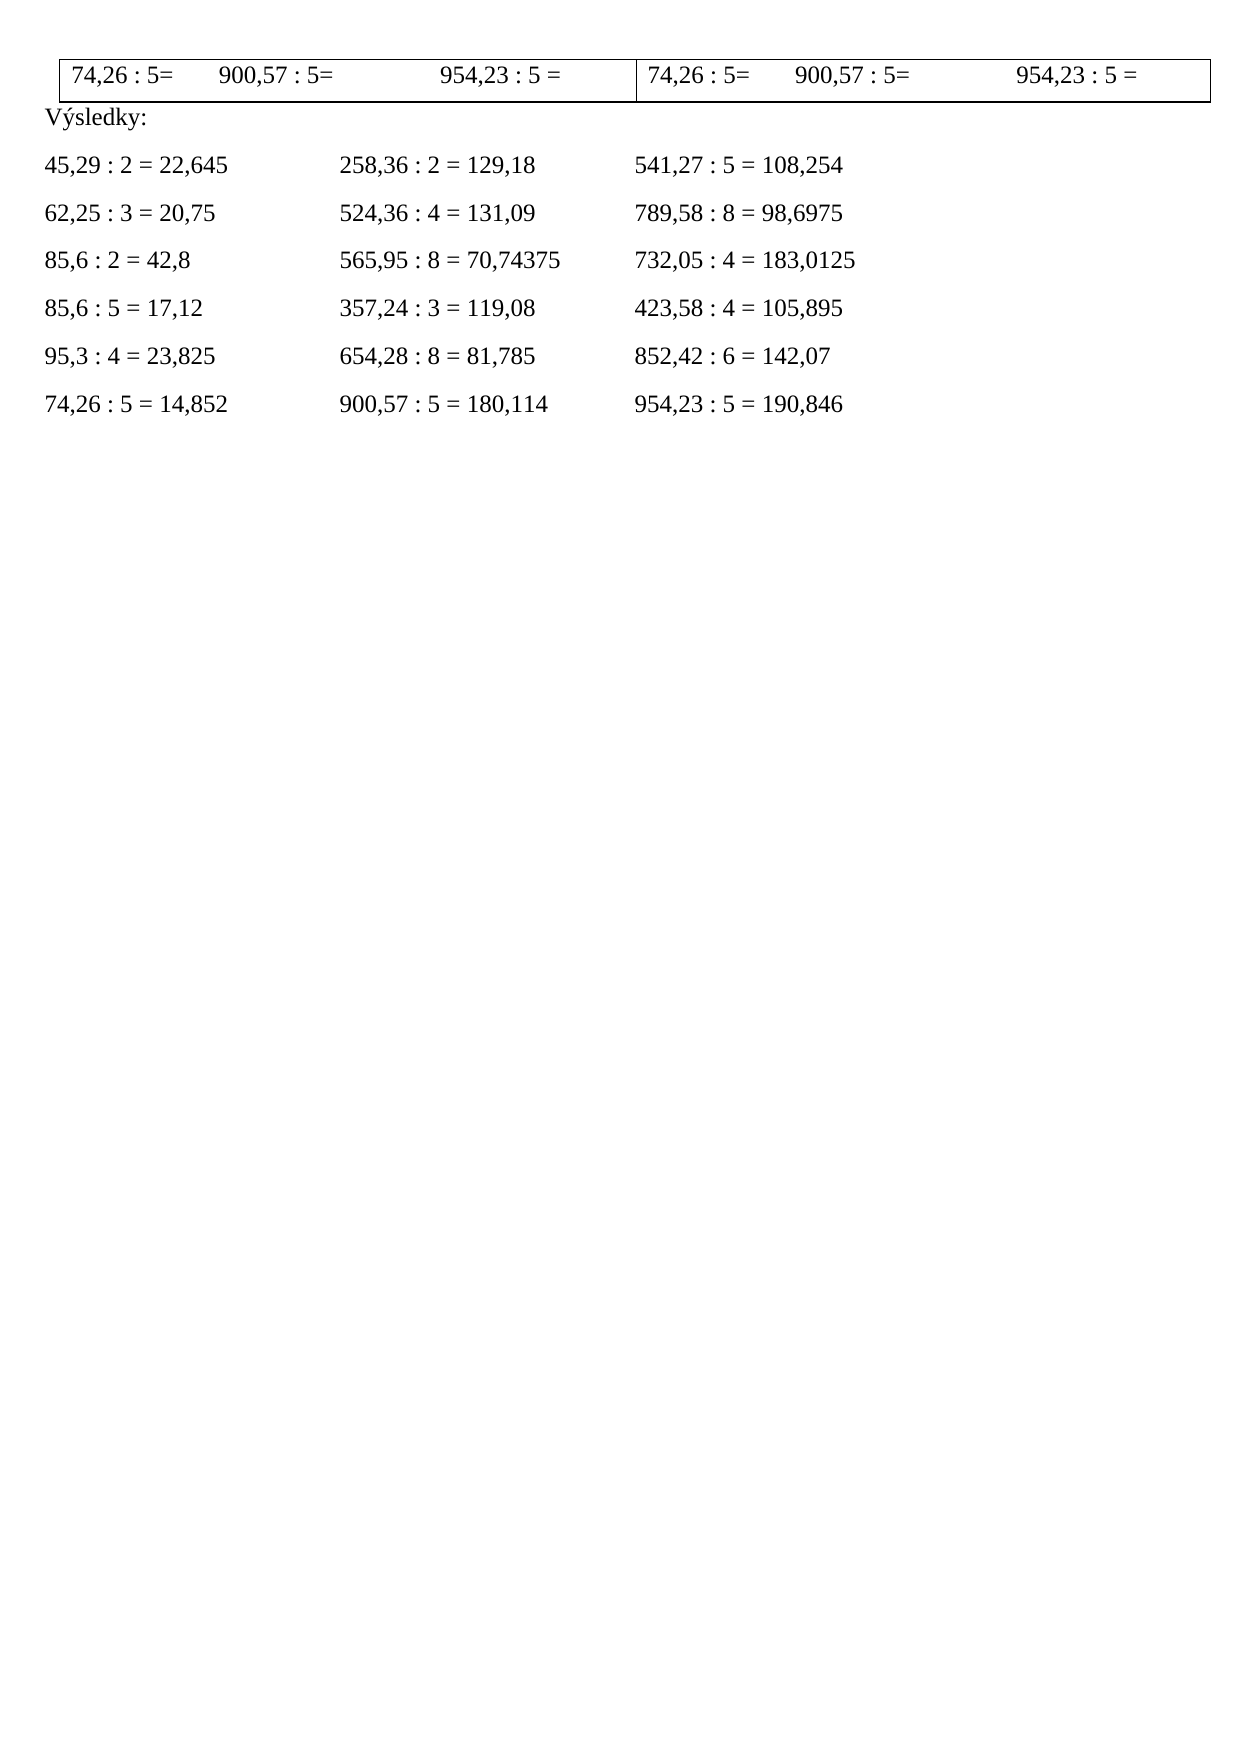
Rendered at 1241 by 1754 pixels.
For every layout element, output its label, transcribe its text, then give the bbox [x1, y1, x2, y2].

text 85,6 : 5 = 17,12 357,24 : 3 = 119,08 423,58 : 4 = 105,895 [44, 293, 1211, 322]
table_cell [637, 60, 1210, 101]
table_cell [60, 60, 636, 101]
text 45,29 : 2 = 22,645 258,36 : 2 = 129,18 541,27 : 5 = 108,254 [44, 150, 1211, 179]
text Výsledky: [44, 102, 1211, 131]
text 74,26 : 5 = 14,852 900,57 : 5 = 180,114 954,23 : 5 = 190,846 [44, 389, 1211, 417]
text 85,6 : 2 = 42,8 565,95 : 8 = 70,74375 732,05 : 4 = 183,0125 [44, 246, 1211, 274]
text 95,3 : 4 = 23,825 654,28 : 8 = 81,785 852,42 : 6 = 142,07 [44, 341, 1211, 370]
text 62,25 : 3 = 20,75 524,36 : 4 = 131,09 789,58 : 8 = 98,6975 [44, 198, 1211, 227]
